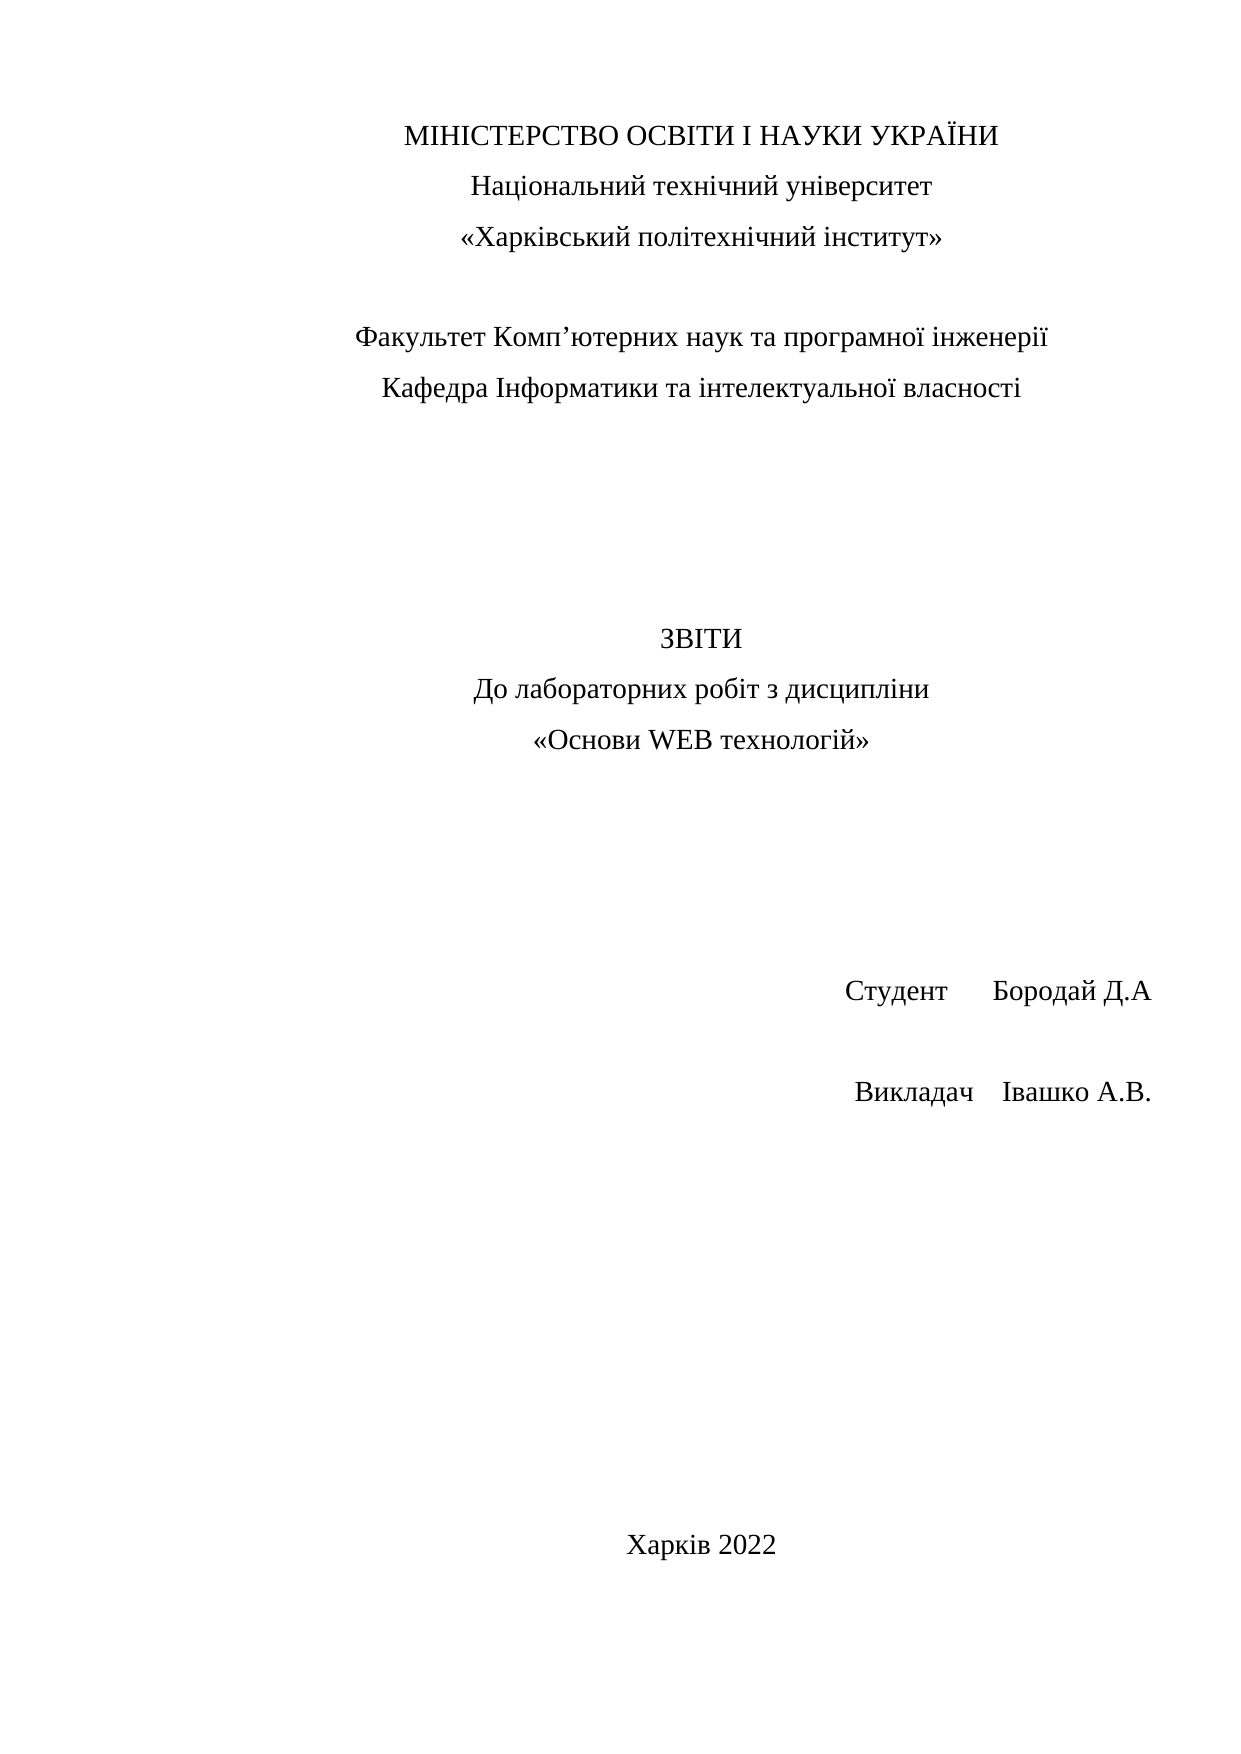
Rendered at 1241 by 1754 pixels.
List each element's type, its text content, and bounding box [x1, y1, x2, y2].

text Викладач Івашко А.В. [177, 1074, 1152, 1108]
text МІНІСТЕРСТВО ОСВІТИ І НАУКИ УКРАЇНИ [177, 118, 1152, 152]
text «Харківський політехнічний інститут» [177, 219, 1152, 252]
text «Основи WEB технологій» [177, 722, 1152, 755]
text Харків 2022 [177, 1527, 1152, 1560]
text Факультет Комп’ютерних наук та програмної інженерії [177, 319, 1152, 353]
text Національний технічний університет [177, 168, 1152, 202]
text До лабораторних робіт з дисципліни [177, 672, 1152, 705]
text Студент Бородай Д.А [251, 973, 1152, 1007]
text Кафедра Інформатики та інтелектуальної власності [177, 370, 1152, 403]
text ЗВІТИ [177, 621, 1152, 655]
